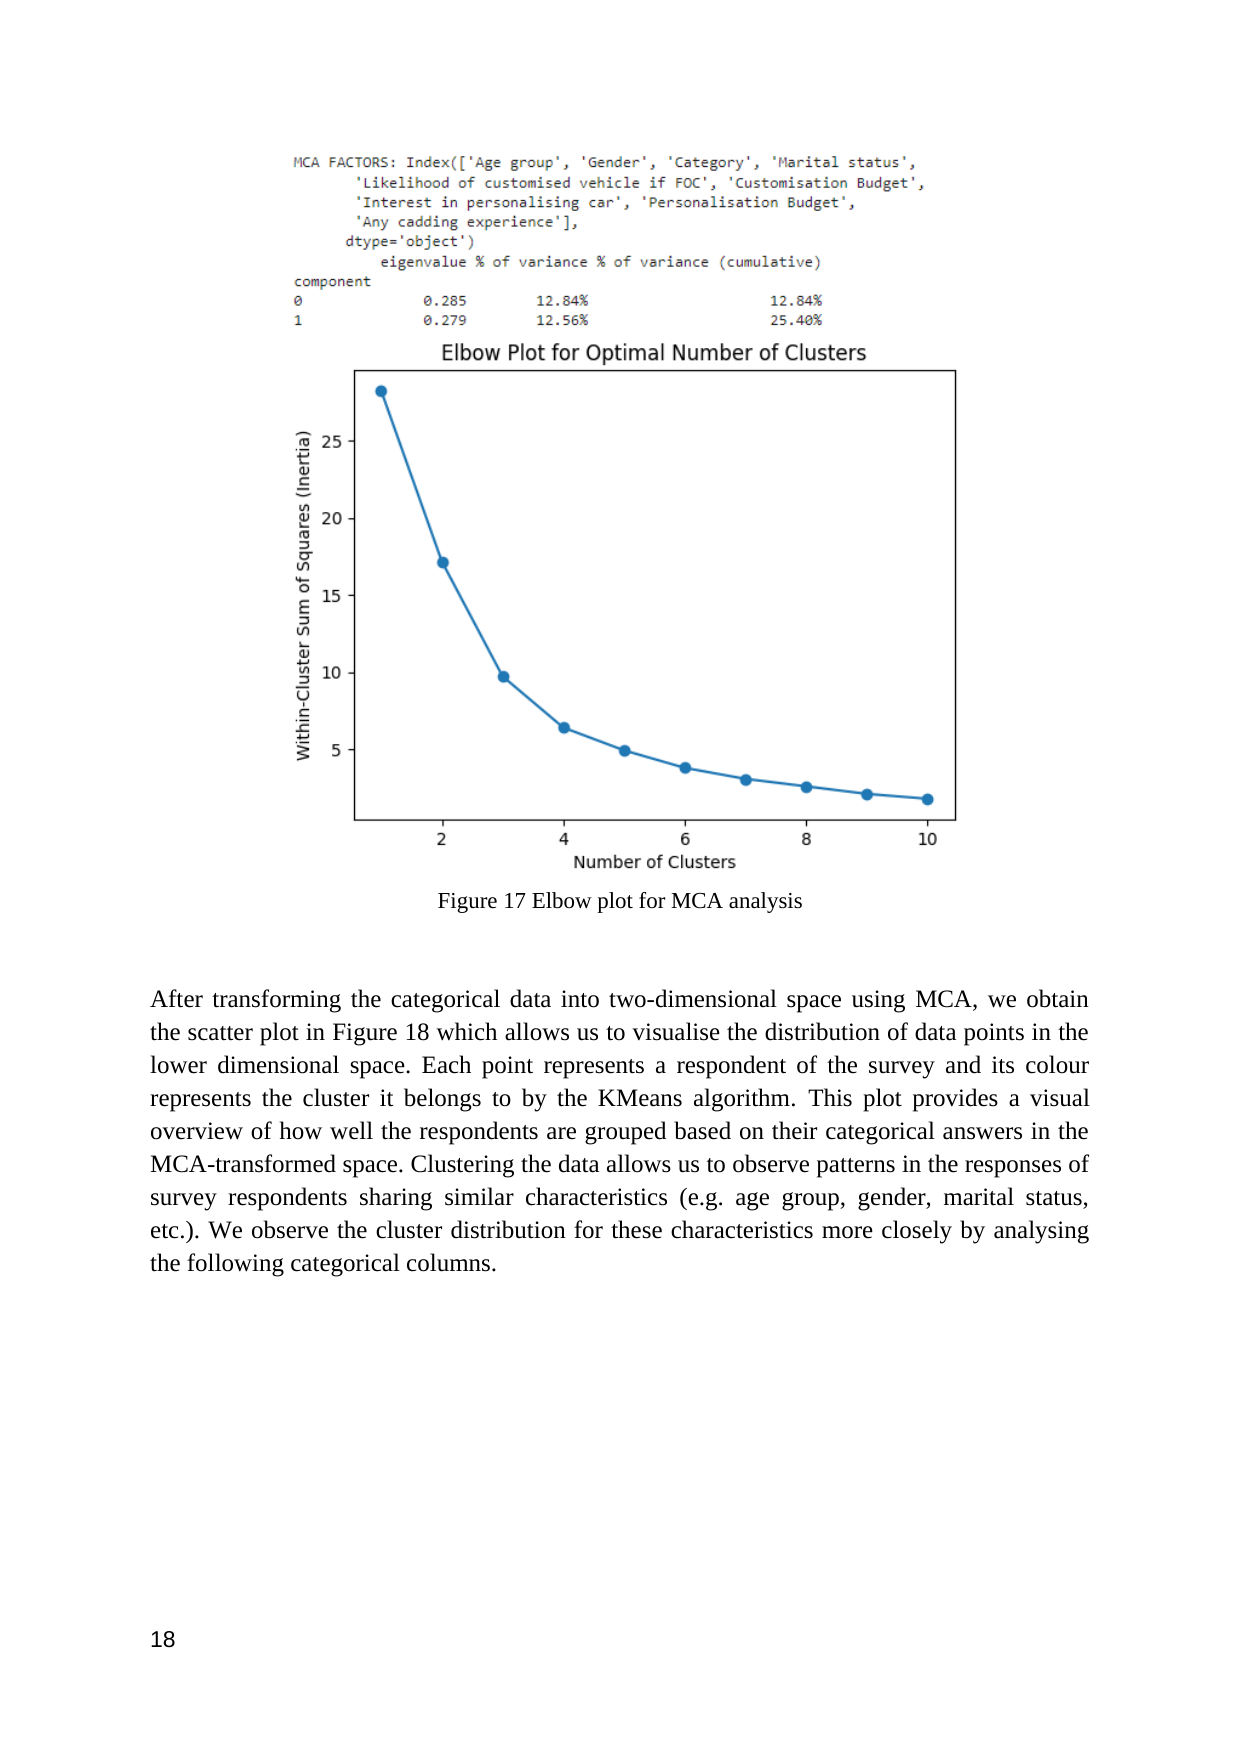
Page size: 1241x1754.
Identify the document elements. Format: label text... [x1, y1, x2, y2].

picture [268, 150, 972, 884]
text Figure 17 Elbow plot for MCA analysis [150, 887, 1090, 914]
text After transforming the categorical data into two-dimensional space using MCA, we obtain the scatter plot in Figure 18 which allows us to visualise the distribution of data points in the lower dimensional space. Each point represents a respondent of the survey and its colour represents the cluster it belongs to by the KMeans algorithm. This plot provides a visual overview of how well the respondents are grouped based on their categorical answers in the MCA-transformed space. Clustering the data allows us to observe patterns in the responses of survey respondents sharing similar characteristics (e.g. age group, gender, marital status, etc.). We observe the cluster distribution for these characteristics more closely by analysing the following categorical columns. [150, 984, 1090, 1116]
